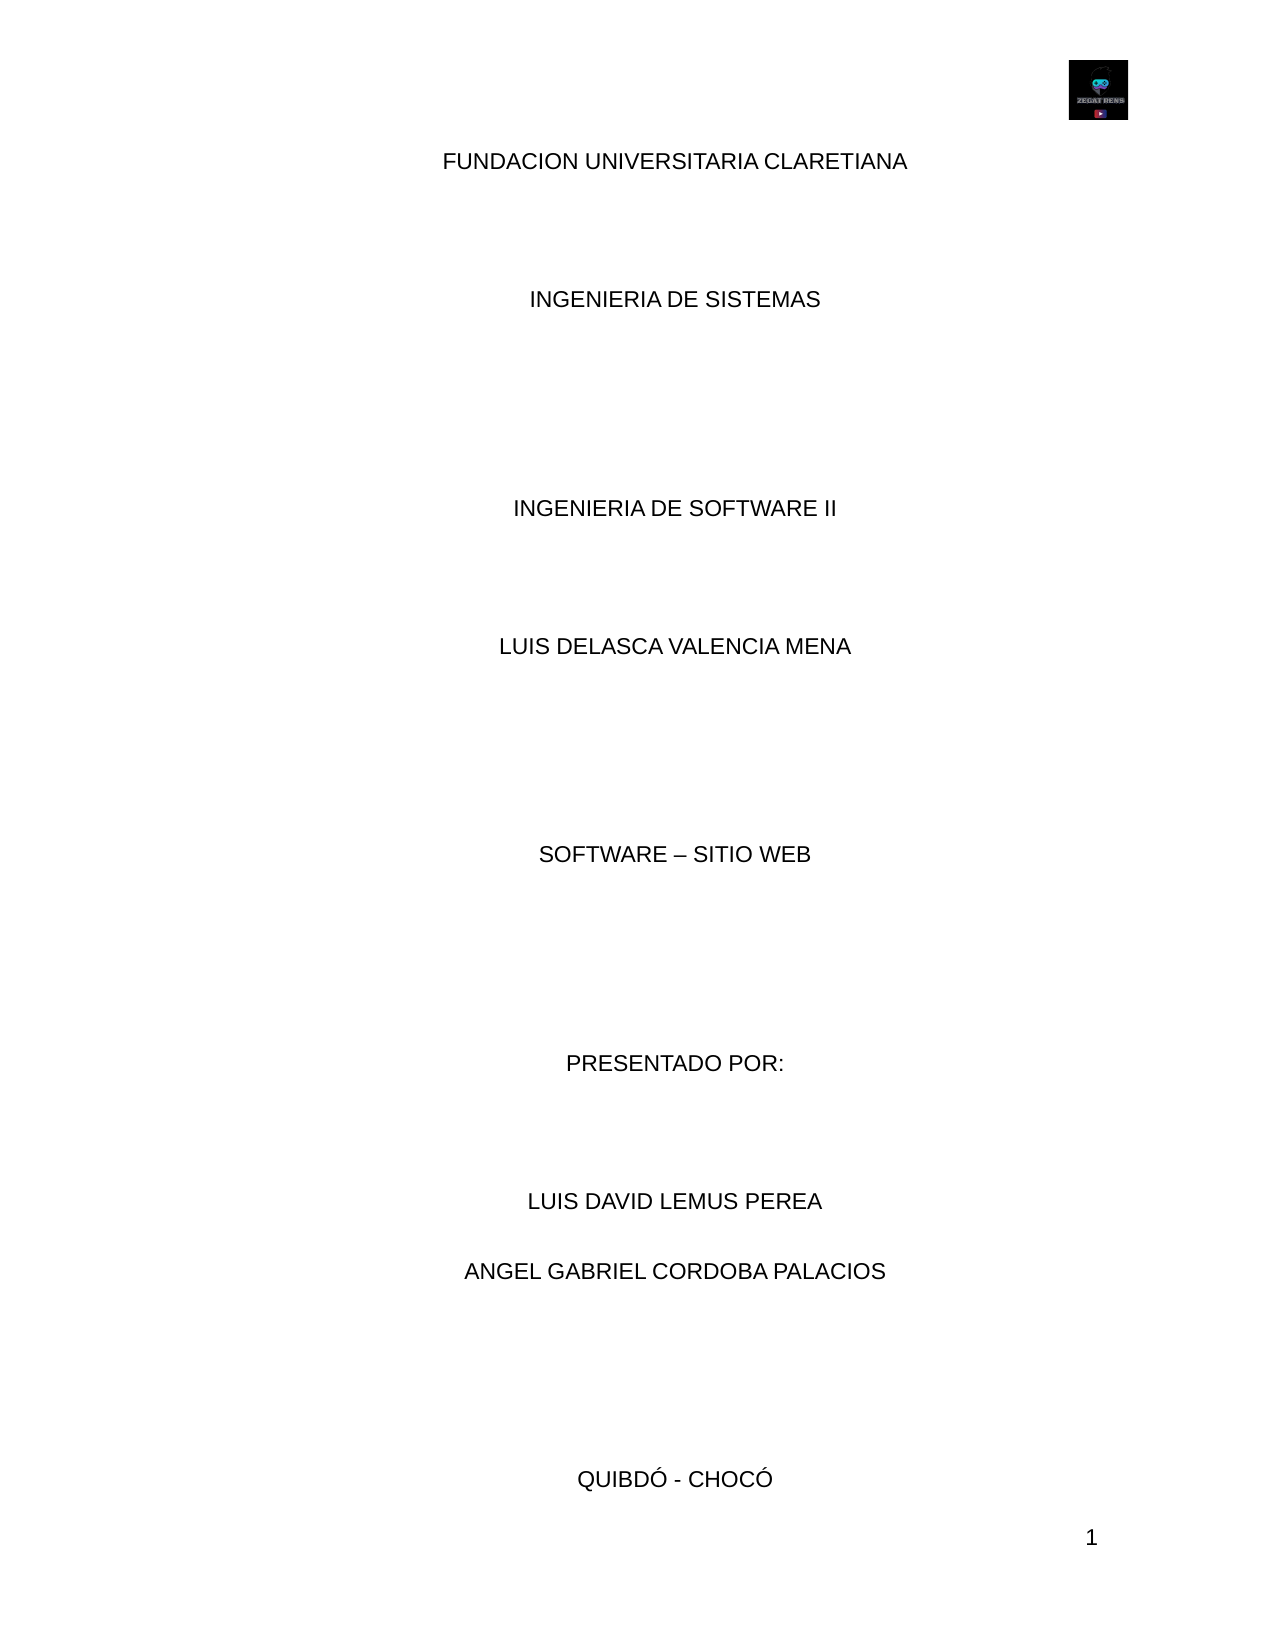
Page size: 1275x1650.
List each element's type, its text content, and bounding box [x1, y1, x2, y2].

text ANGEL GABRIEL CORDOBA PALACIOS [177, 1258, 1098, 1284]
text PRESENTADO POR: [177, 1049, 1098, 1076]
text FUNDACION UNIVERSITARIA CLARETIANA [177, 148, 1098, 174]
text SOFTWARE – SITIO WEB [177, 841, 1098, 868]
text QUIBDÓ - CHOCÓ [177, 1466, 1098, 1492]
text LUIS DELASCA VALENCIA MENA [177, 633, 1098, 659]
text INGENIERIA DE SISTEMAS [177, 286, 1098, 313]
text LUIS DAVID LEMUS PEREA [177, 1188, 1098, 1214]
text INGENIERIA DE SOFTWARE II [177, 494, 1098, 521]
picture [1068, 60, 1129, 120]
